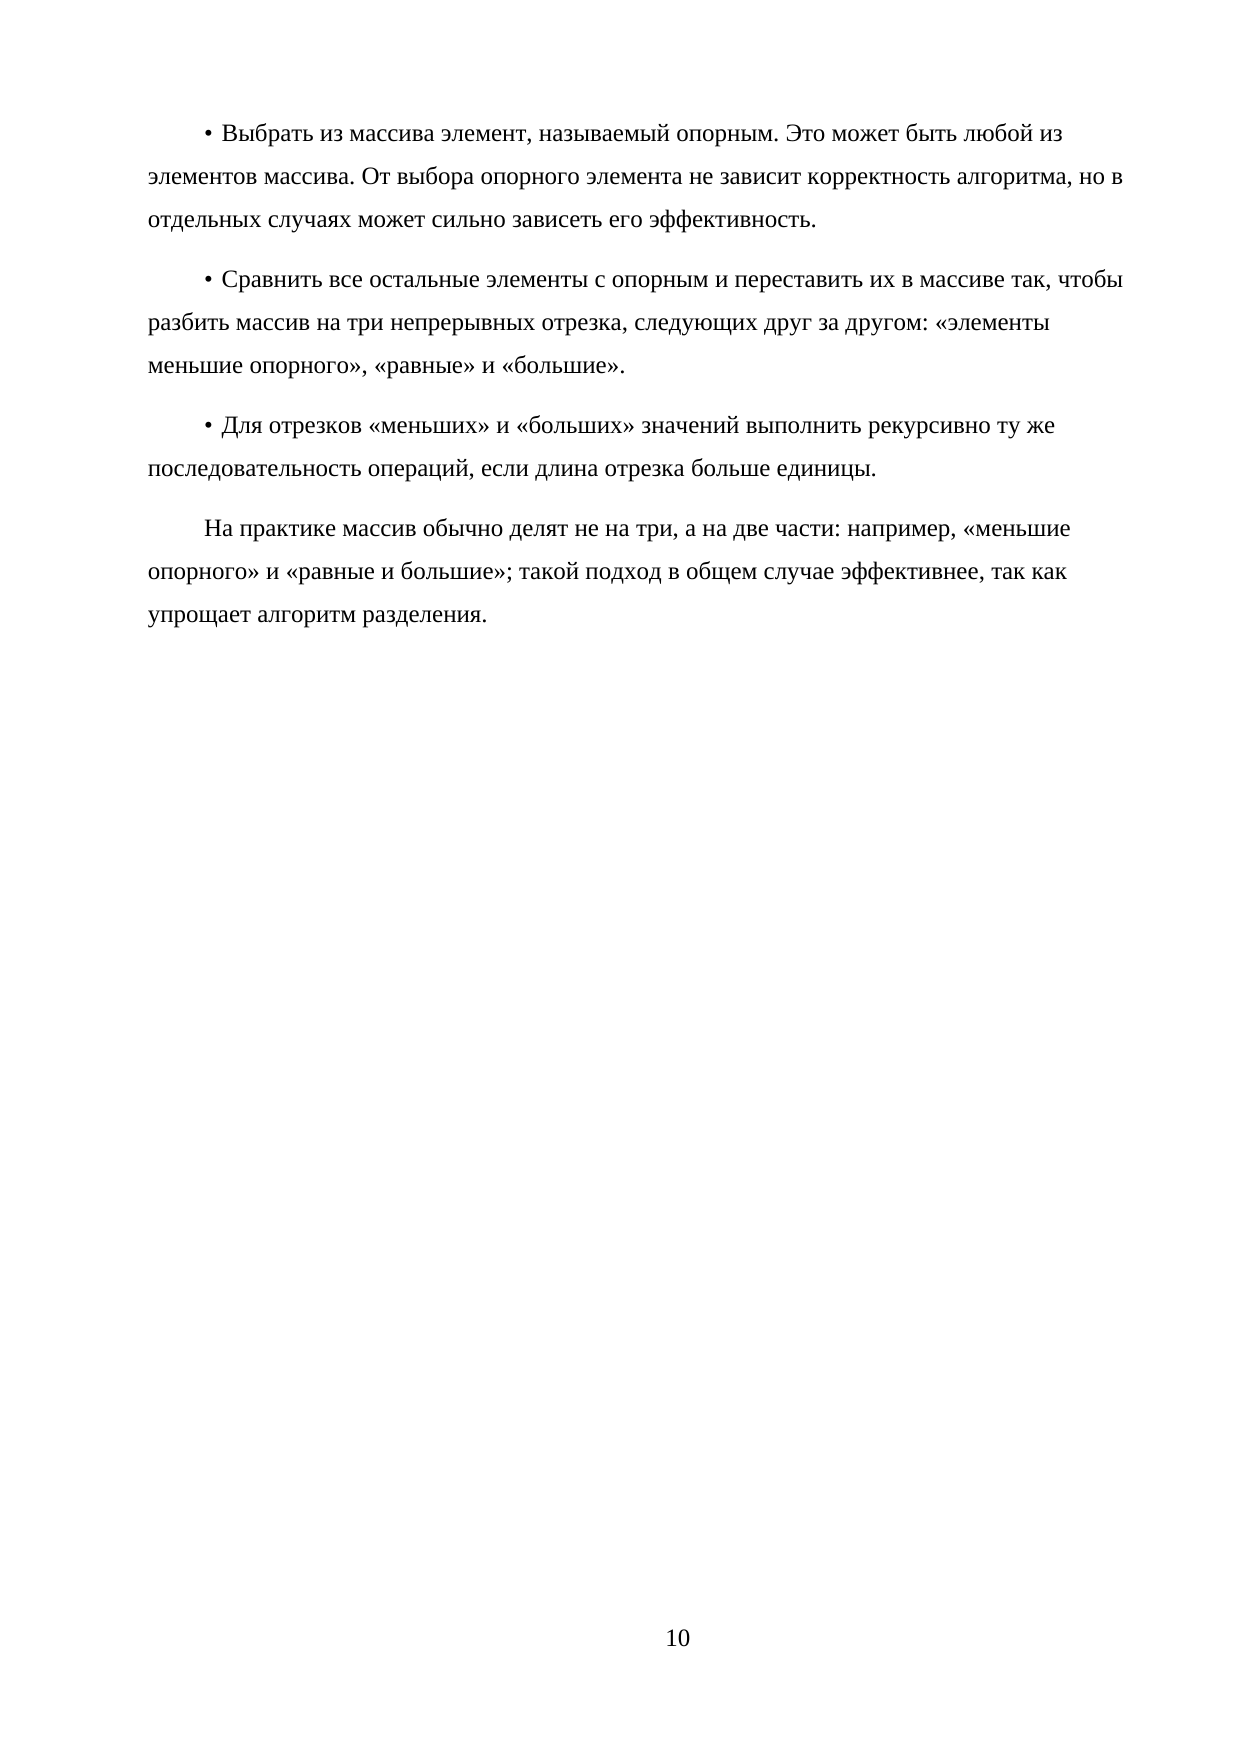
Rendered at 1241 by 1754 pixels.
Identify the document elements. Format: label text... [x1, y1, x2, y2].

text • Выбрать из массива элемент, называемый опорным. Это может быть любой из элементов массива. От выбора опорного элемента не зависит корректность алгоритма, но в отдельных случаях может сильно зависеть его эффективность. [148, 118, 1152, 233]
text На практике массив обычно делят не на три, а на две части: например, «меньшие опорного» и «равные и большие»; такой подход в общем случае эффективнее, так как упрощает алгоритм разделения. [148, 513, 1152, 628]
text • Сравнить все остальные элементы с опорным и переставить их в массиве так, чтобы разбить массив на три непрерывных отрезка, следующих друг за другом: «элементы меньшие опорного», «равные» и «большие». [148, 264, 1152, 379]
text • Для отрезков «меньших» и «больших» значений выполнить рекурсивно ту же последовательность операций, если длина отрезка больше единицы. [148, 410, 1152, 482]
